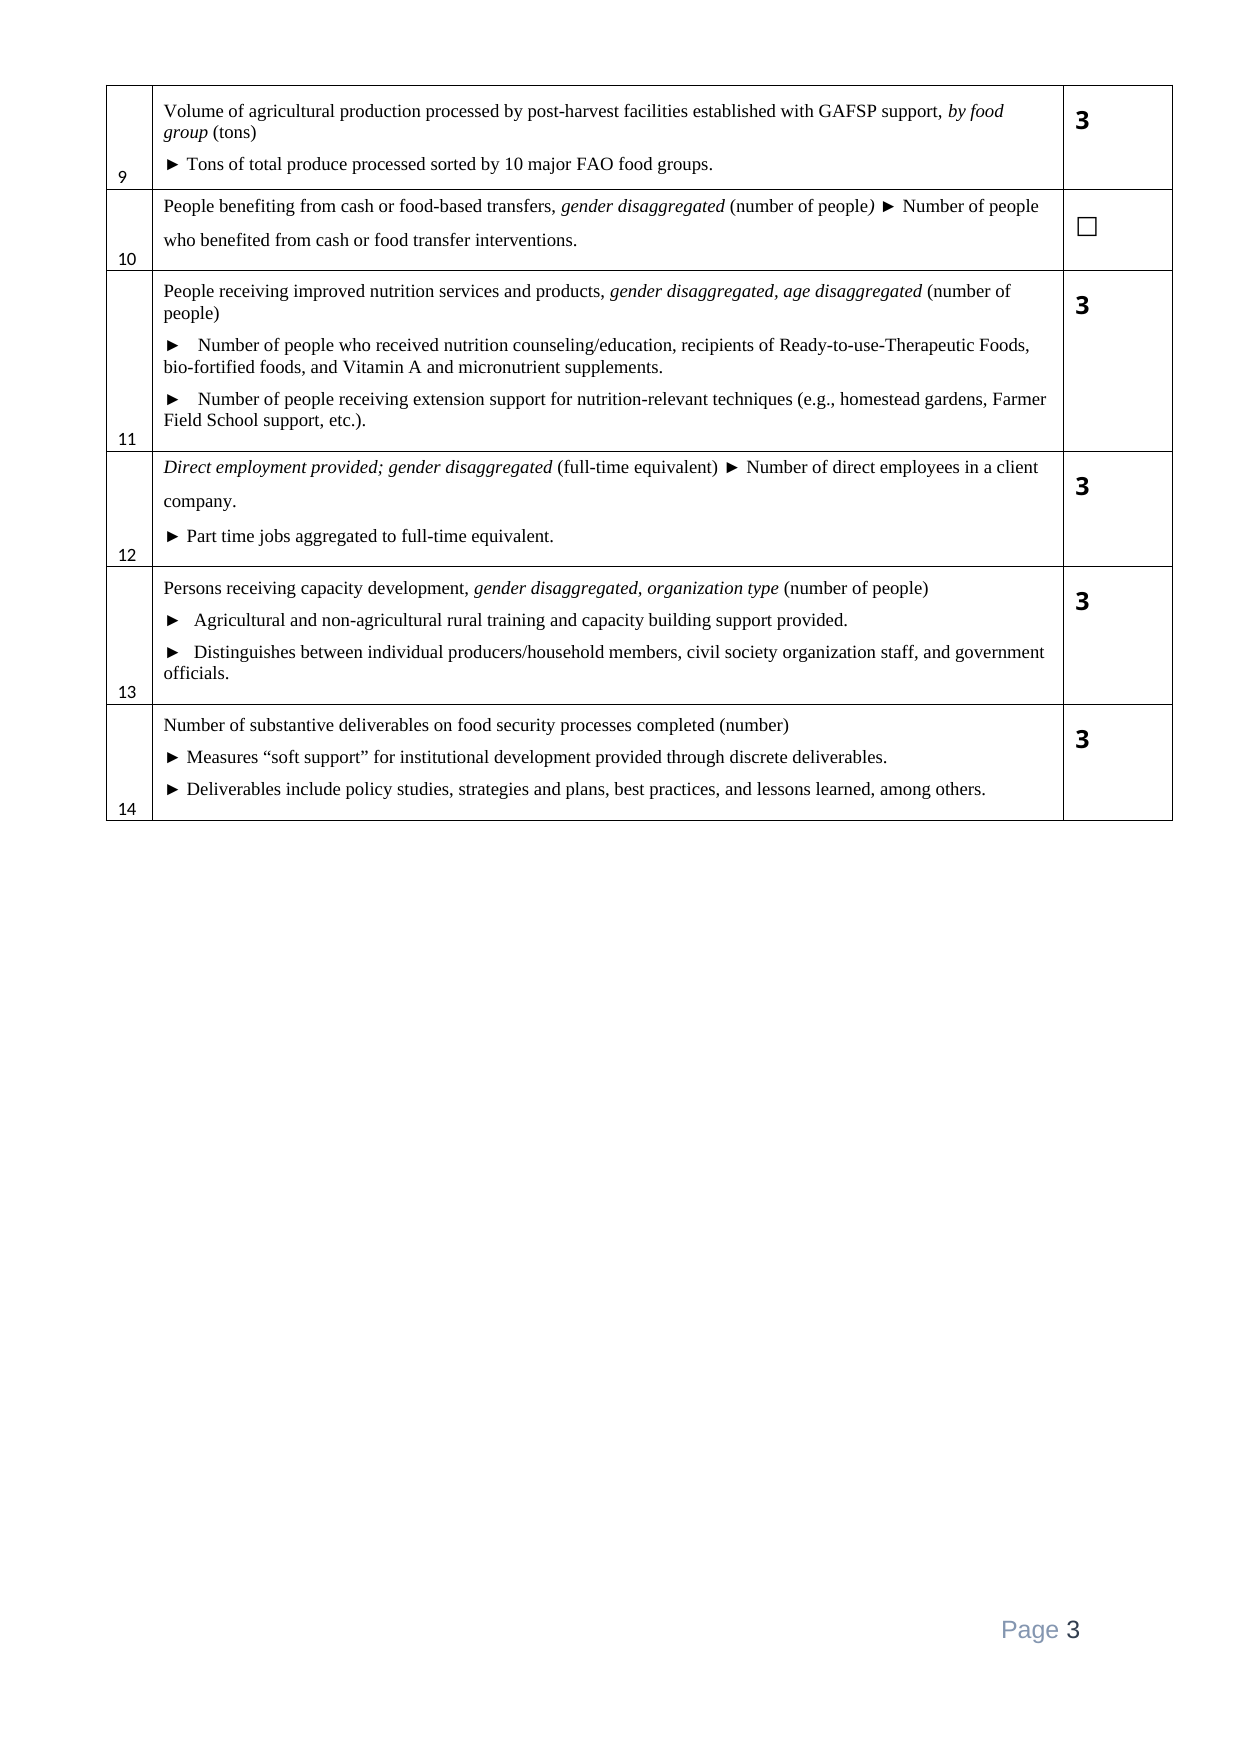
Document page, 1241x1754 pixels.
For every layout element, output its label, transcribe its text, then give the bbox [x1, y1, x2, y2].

table_cell Direct employment provided; gender disaggregated (full-time equivalent) ► Number of direct employees in a client company. ► Part time jobs aggregated to full-time equivalent. [153, 452, 1063, 566]
table_cell 13 [107, 567, 152, 703]
table_cell 14 [107, 705, 152, 820]
table_cell 3 [1064, 705, 1172, 820]
table_header Volume of agricultural production processed by post-harvest facilities established with GAFSP support, by food group (tons) ► Tons of total produce processed sorted by 10 major FAO food groups. [153, 86, 1063, 188]
table_cell Number of substantive deliverables on food security processes completed (number) ► Measures “soft support” for institutional development provided through discrete deliverables. ► Deliverables include policy studies, strategies and plans, best practices, and lessons learned, among others. [153, 705, 1063, 820]
table_header 9 [107, 86, 152, 188]
table_cell 3 [1064, 452, 1172, 566]
table_cell 11 [107, 271, 152, 451]
table_cell 3 [1064, 271, 1172, 451]
table_cell 3 [1064, 567, 1172, 703]
table_cell □ [1064, 190, 1172, 270]
table_header 3 [1064, 86, 1172, 188]
table_cell People receiving improved nutrition services and products, gender disaggregated, age disaggregated (number of people) Number of people who received nutrition counseling/education, recipients of Ready-to-use-Therapeutic Foods, bio-fortified foods, and Vitamin A and micronutrient supplements. Number of people receiving extension support for nutrition-relevant techniques (e.g., homestead gardens, Farmer Field School support, etc.). [153, 271, 1063, 451]
table_cell Persons receiving capacity development, gender disaggregated, organization type (number of people) Agricultural and non-agricultural rural training and capacity building support provided. Distinguishes between individual producers/household members, civil society organization staff, and government officials. [153, 567, 1063, 703]
table_cell 12 [107, 452, 152, 566]
table_cell People benefiting from cash or food-based transfers, gender disaggregated (number of people) ► Number of people who benefited from cash or food transfer interventions. [153, 190, 1063, 270]
table_cell 10 [107, 190, 152, 270]
